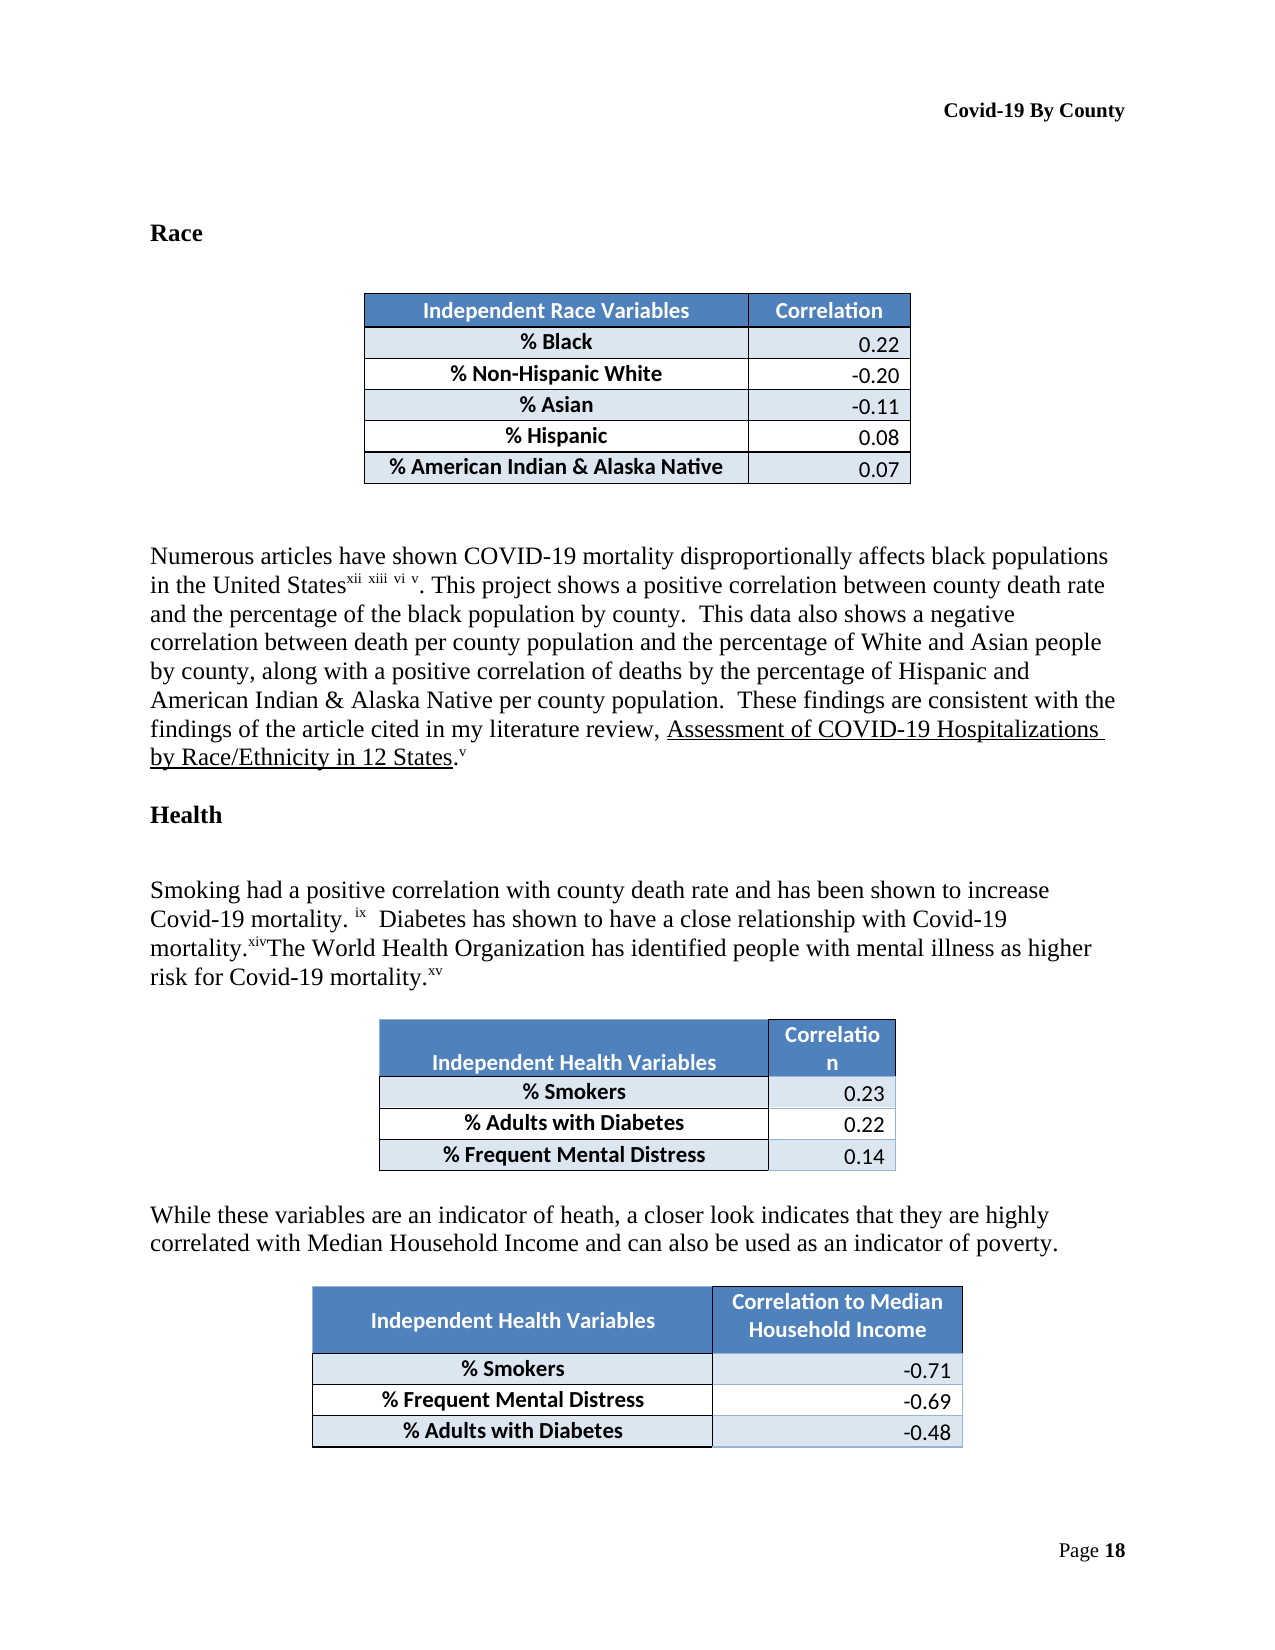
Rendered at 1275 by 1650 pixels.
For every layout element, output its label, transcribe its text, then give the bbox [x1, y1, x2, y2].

table_header Correlation [749, 294, 910, 326]
table_cell % Hispanic [365, 421, 748, 451]
table_cell 0.07 [749, 453, 910, 483]
text Numerous articles have shown COVID-19 mortality disproportionally affects black populations in the United States vi v. This project shows a positive correlation between county death rate and the percentage of the black population by county. This data also shows a negative correlation between death per county population and the percentage of White and Asian people by county, along with a positive correlation of deaths by the percentage of Hispanic and American Indian & Alaska Native per county population. These findings are consistent with the findings of the article cited in my literature review, Assessment of COVID-19 Hospitalizations by Race/Ethnicity in 12 States.v [150, 541, 1125, 771]
table_cell % Non-Hispanic White [365, 359, 748, 389]
table_cell 0.22 [769, 1109, 895, 1139]
table_cell % Smokers [380, 1077, 768, 1107]
table_header Independent Health Variables [313, 1287, 712, 1353]
table_cell % Frequent Mental Distress [380, 1140, 768, 1170]
table_cell 0.14 [769, 1140, 895, 1170]
table_header Independent Health Variables [380, 1020, 768, 1076]
table_cell 0.23 [769, 1077, 895, 1107]
text While these variables are an indicator of heath, a closer look indicates that they are highly correlated with Median Household Income and can also be used as an indicator of poverty. [150, 1200, 1125, 1257]
table_cell -0.20 [749, 359, 910, 389]
table_cell % Adults with Diabetes [313, 1416, 712, 1446]
table_cell % Frequent Mental Distress [313, 1385, 712, 1415]
table_cell % Smokers [313, 1354, 712, 1384]
text Smoking had a positive correlation with county death rate and has been shown to increase Covid-19 mortality. ix Diabetes has shown to have a close relationship with Covid-19 mortality.The World Health Organization has identified people with mental illness as higher risk for Covid-19 mortality. [150, 875, 1125, 990]
table_cell % American Indian & Alaska Native [365, 453, 748, 483]
table_cell -0.11 [749, 390, 910, 420]
table_header Independent Race Variables [365, 294, 748, 326]
table_cell 0.08 [749, 421, 910, 451]
table_cell 0.22 [749, 328, 910, 358]
subtitle Race [150, 218, 1125, 247]
table_cell % Asian [365, 390, 748, 420]
table_cell % Adults with Diabetes [380, 1109, 768, 1139]
table_header Correlation to Median Household Income [713, 1287, 962, 1353]
subtitle Health [150, 800, 1125, 829]
table_cell % Black [365, 328, 748, 358]
table_header Correlation [769, 1020, 895, 1076]
table_cell -0.69 [713, 1385, 962, 1415]
table_cell -0.71 [713, 1354, 962, 1384]
table_cell -0.48 [713, 1416, 962, 1446]
